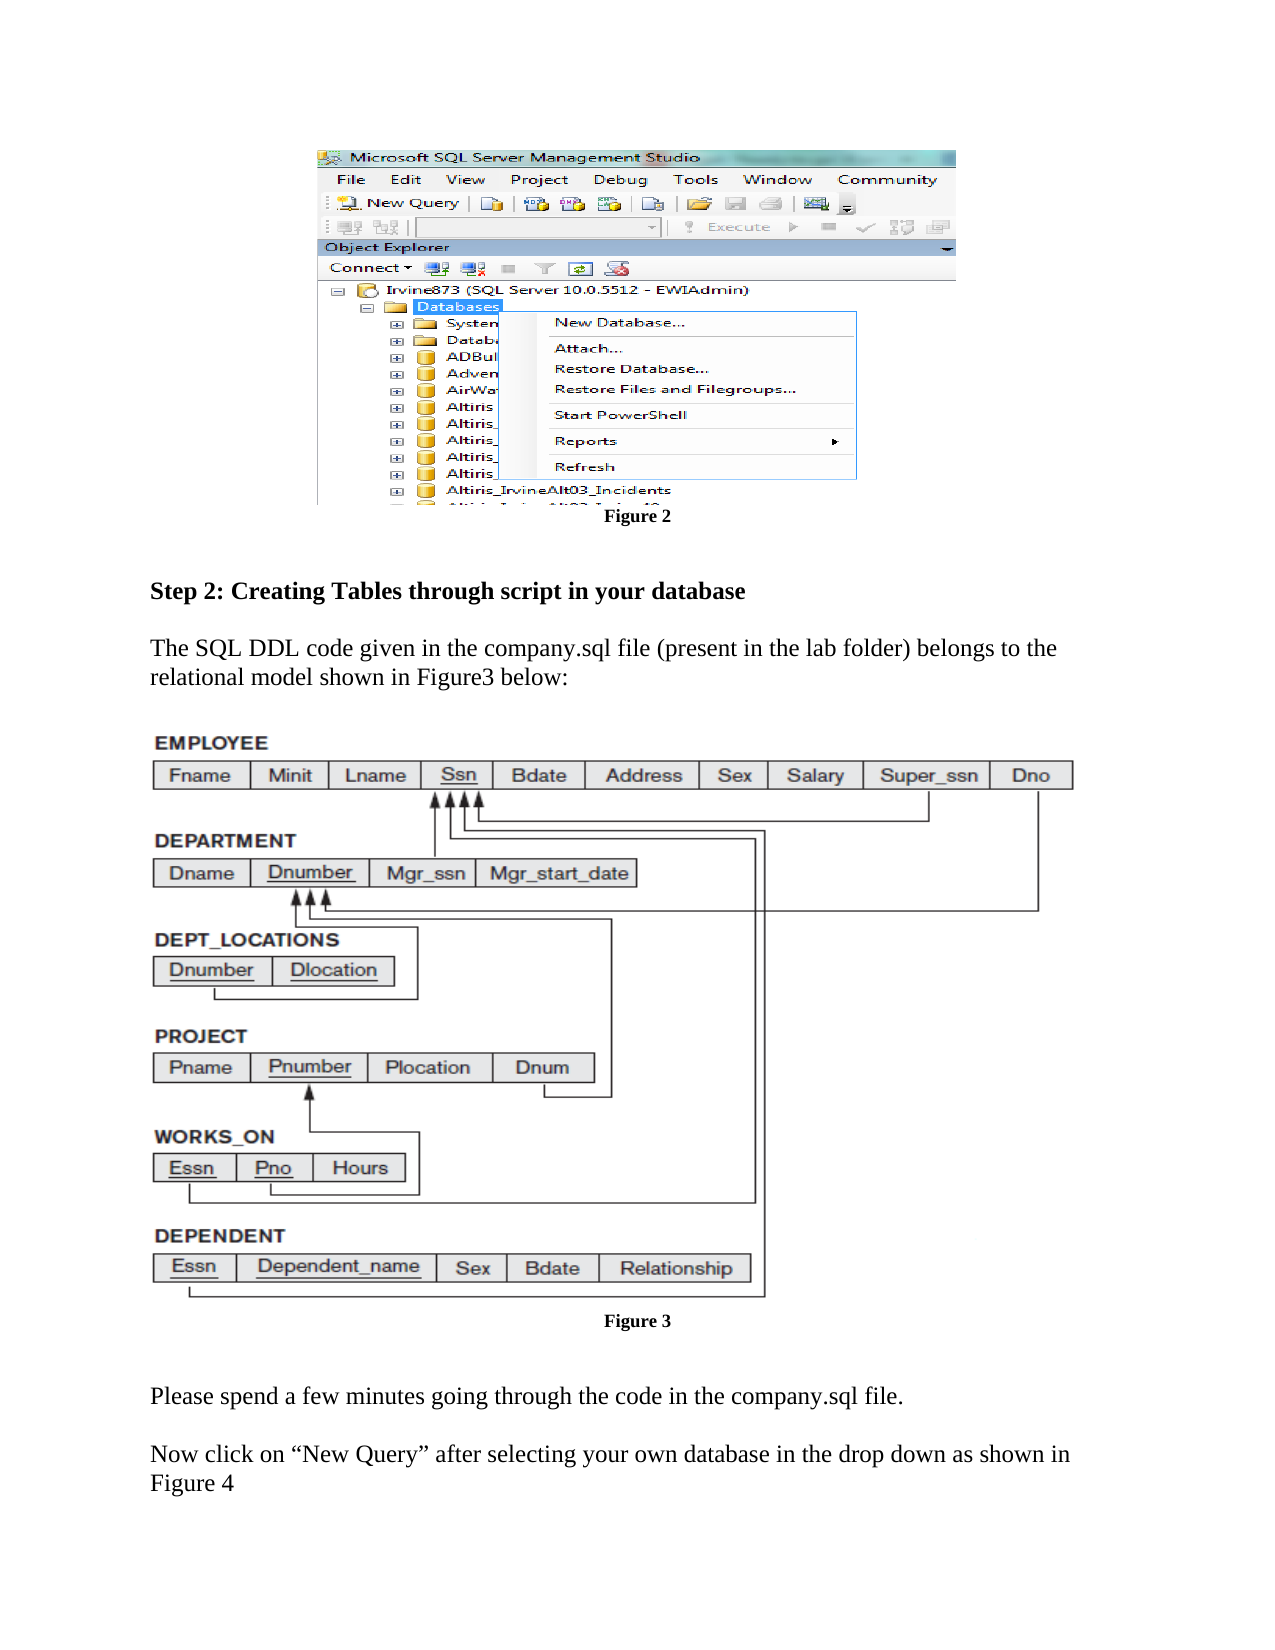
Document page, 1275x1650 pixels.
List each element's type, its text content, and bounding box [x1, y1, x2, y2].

text Figure 3 [150, 1310, 1125, 1332]
picture [150, 719, 1080, 1311]
text Please spend a few minutes going through the code in the company.sql file. [150, 1381, 1125, 1410]
picture [317, 150, 958, 505]
text Now click on “New Query” after selecting your own database in the drop down as shown in Figure 4 [150, 1439, 1125, 1496]
text Step 2: Creating Tables through script in your database [150, 576, 1125, 604]
text The SQL DDL code given in the company.sql file (present in the lab folder) belongs to the relational model shown in Figure3 below: [150, 633, 1125, 691]
text Figure 2 [150, 505, 1125, 526]
